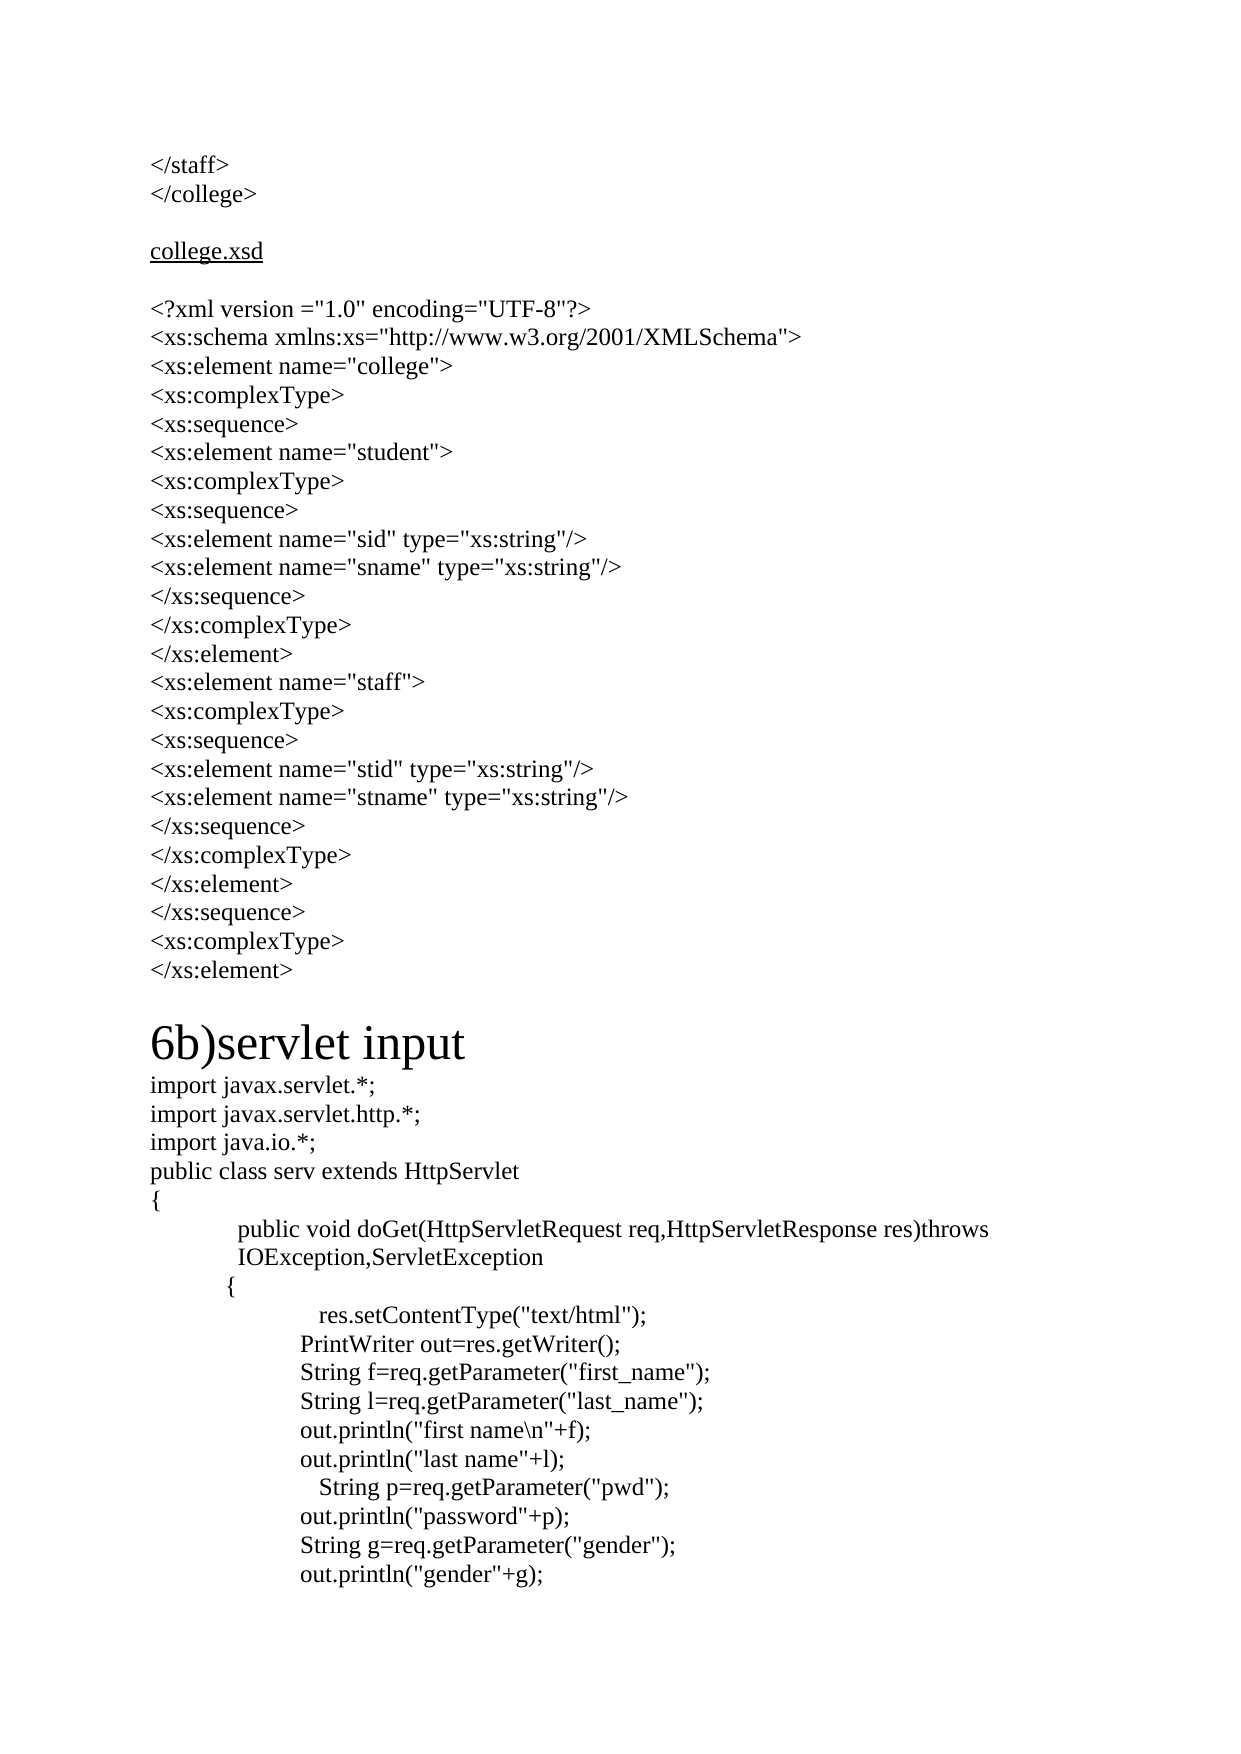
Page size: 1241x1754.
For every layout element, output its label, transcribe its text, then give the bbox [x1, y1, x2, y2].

text </xs:complexType> [150, 610, 1090, 639]
text </xs:element> [150, 955, 1090, 984]
text <xs:complexType> [150, 696, 1090, 725]
text import javax.servlet.*; [150, 1070, 1090, 1099]
text String l=req.getParameter("last_name"); [150, 1386, 1090, 1415]
text res.setContentType("text/html"); [150, 1300, 1090, 1329]
text <xs:sequence> [150, 725, 1090, 754]
text <xs:element name="college"> [150, 351, 1090, 380]
text <xs:element name="stname" type="xs:string"/> [150, 782, 1090, 811]
text public class serv extends HttpServlet [150, 1156, 1090, 1185]
text <xs:complexType> [150, 926, 1090, 955]
text <xs:sequence> [150, 495, 1090, 524]
text import javax.servlet.http.*; [150, 1099, 1090, 1127]
text out.println("gender"+g); [150, 1559, 1090, 1587]
text out.println("last name"+l); [150, 1444, 1090, 1472]
text <xs:complexType> [150, 380, 1090, 409]
text public void doGet(HttpServletRequest req,HttpServletResponse res)throws [150, 1214, 1090, 1242]
text out.println("first name\n"+f); [150, 1415, 1090, 1444]
text </xs:sequence> [150, 897, 1090, 926]
text <xs:element name="sname" type="xs:string"/> [150, 552, 1090, 581]
text <xs:element name="sid" type="xs:string"/> [150, 524, 1090, 552]
text college.xsd [150, 236, 1090, 265]
text IOException,ServletException [150, 1242, 1090, 1271]
text </xs:sequence> [150, 581, 1090, 610]
text </xs:complexType> [150, 840, 1090, 869]
text String p=req.getParameter("pwd"); [150, 1472, 1090, 1501]
text PrintWriter out=res.getWriter(); [150, 1329, 1090, 1357]
text { [150, 1271, 1090, 1300]
text </xs:element> [150, 869, 1090, 897]
text </college> [150, 179, 1090, 207]
text String f=req.getParameter("first_name"); [150, 1357, 1090, 1386]
text <xs:element name="staff"> [150, 667, 1090, 696]
text </xs:sequence> [150, 811, 1090, 840]
text </staff> [150, 150, 1090, 179]
text <?xml version ="1.0" encoding="UTF-8"?> [150, 294, 1090, 322]
text 6b)servlet input [150, 1012, 1090, 1070]
text String g=req.getParameter("gender"); [150, 1530, 1090, 1559]
text out.println("password"+p); [150, 1501, 1090, 1530]
text <xs:element name="stid" type="xs:string"/> [150, 754, 1090, 782]
text <xs:schema xmlns:xs="http://www.w3.org/2001/XMLSchema"> [150, 322, 1090, 351]
text import java.io.*; [150, 1127, 1090, 1156]
text { [150, 1185, 1090, 1214]
text <xs:element name="student"> [150, 437, 1090, 466]
text </xs:element> [150, 639, 1090, 667]
text <xs:complexType> [150, 466, 1090, 495]
text <xs:sequence> [150, 409, 1090, 437]
